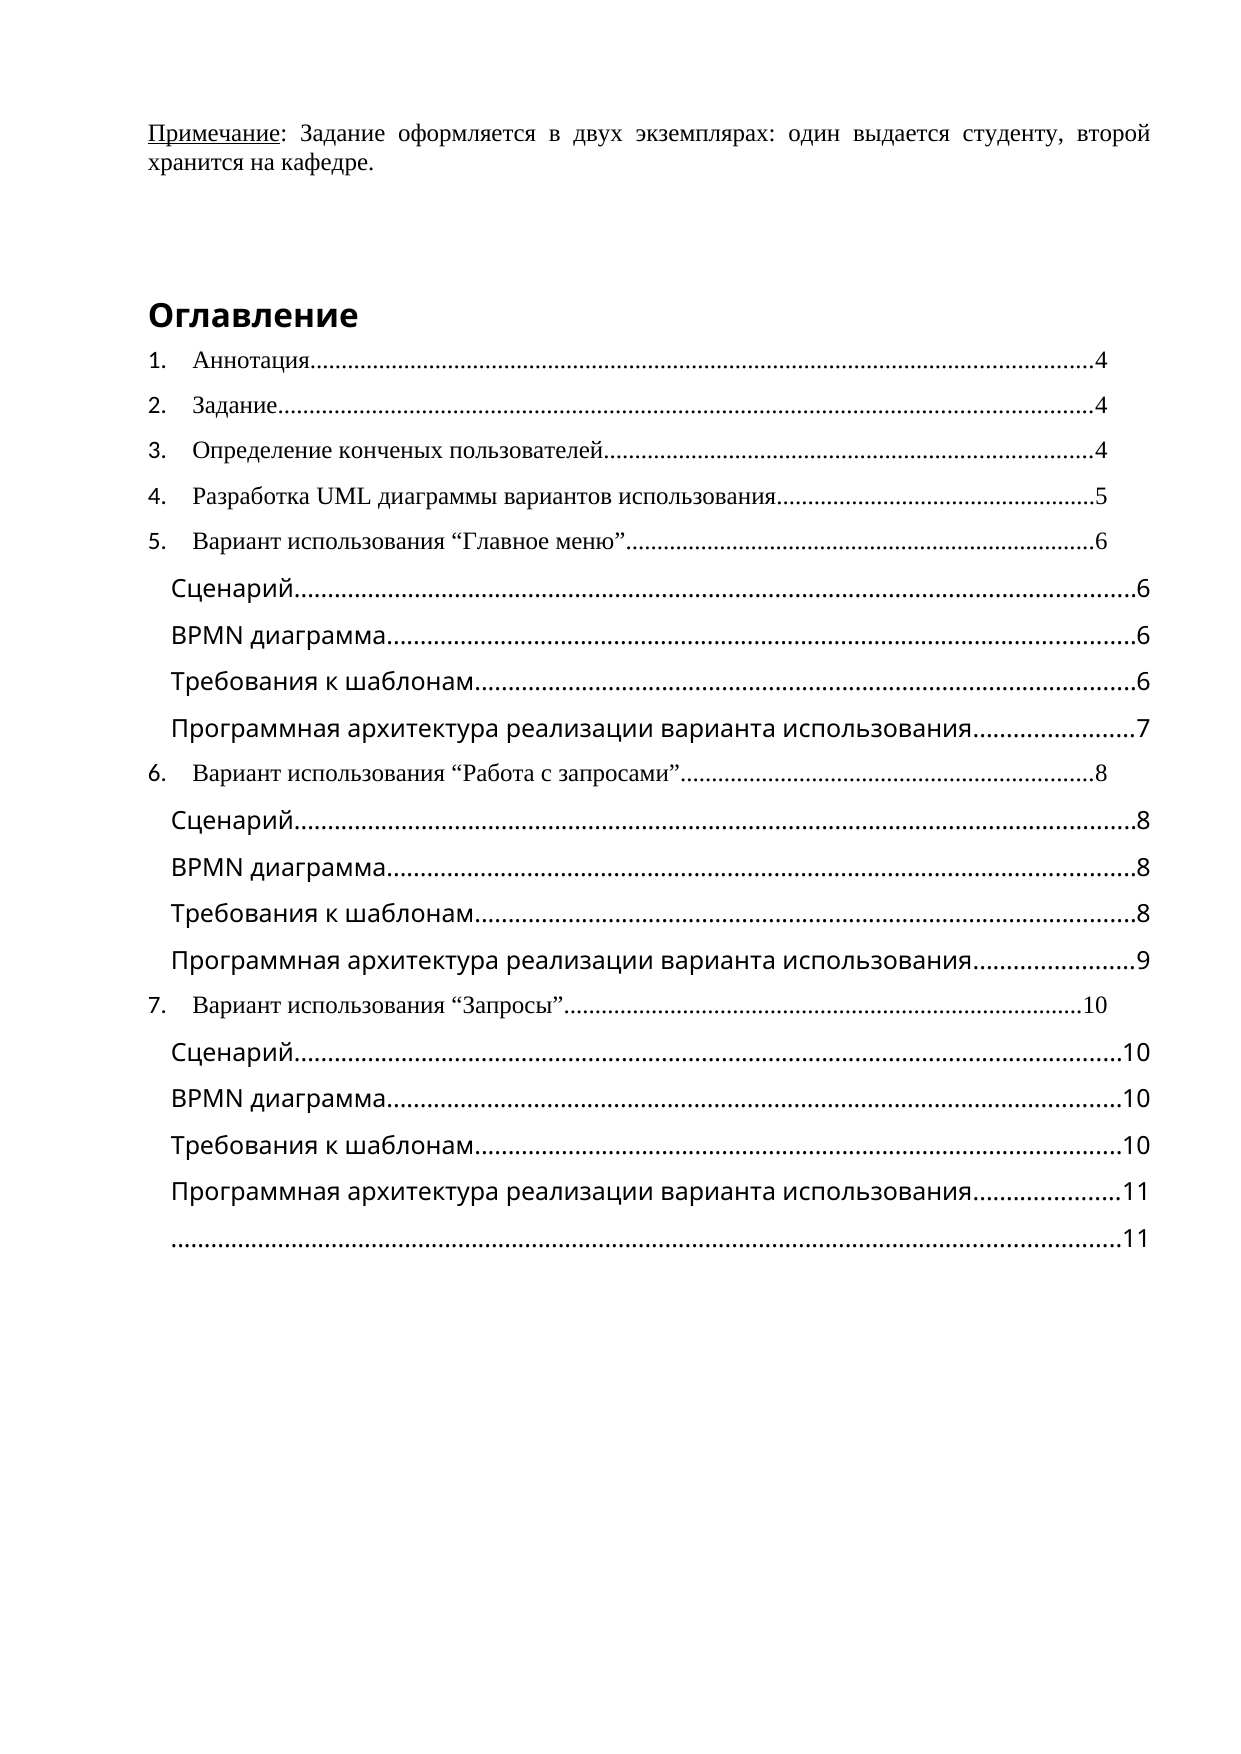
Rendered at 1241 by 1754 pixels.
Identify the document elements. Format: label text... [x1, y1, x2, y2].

text Примечание: Задание оформляется в двух экземплярах: один выдается студенту, второй хранится на кафедре. [148, 118, 1152, 176]
